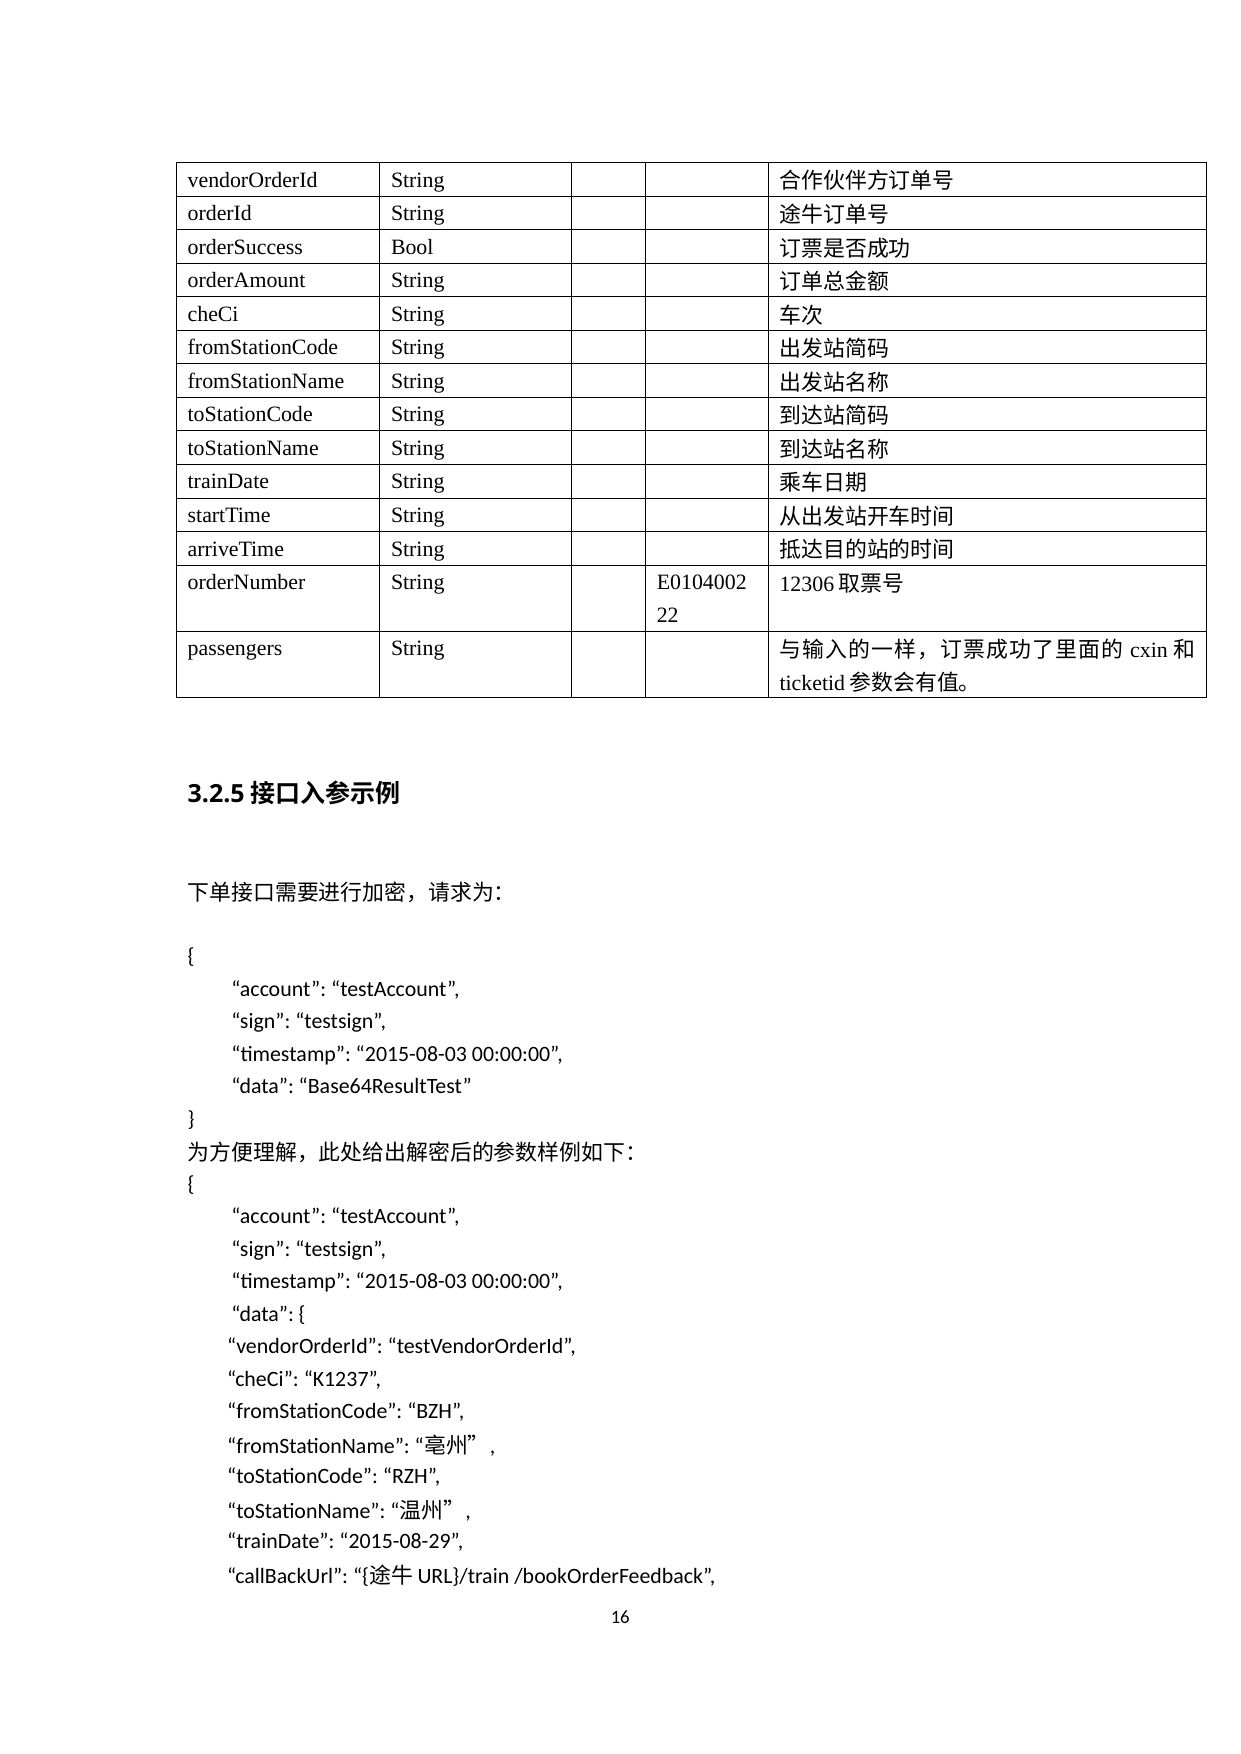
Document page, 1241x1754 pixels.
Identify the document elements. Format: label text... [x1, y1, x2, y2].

text “data”: { [187, 1297, 1053, 1330]
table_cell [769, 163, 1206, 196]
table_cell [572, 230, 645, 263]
text “data”: “Base64ResultTest” [187, 1070, 1053, 1102]
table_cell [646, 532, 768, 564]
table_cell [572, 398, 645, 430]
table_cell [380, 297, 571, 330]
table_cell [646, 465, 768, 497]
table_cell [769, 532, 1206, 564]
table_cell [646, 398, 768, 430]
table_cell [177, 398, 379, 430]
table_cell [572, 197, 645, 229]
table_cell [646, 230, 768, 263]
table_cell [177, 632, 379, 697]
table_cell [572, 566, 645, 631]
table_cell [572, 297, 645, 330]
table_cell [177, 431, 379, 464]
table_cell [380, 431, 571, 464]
text { [187, 940, 1053, 972]
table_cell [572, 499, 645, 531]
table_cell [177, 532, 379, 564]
text “trainDate”: “2015-08-29”, [187, 1525, 1053, 1557]
text “toStationCode”: “RZH”, [187, 1460, 1053, 1492]
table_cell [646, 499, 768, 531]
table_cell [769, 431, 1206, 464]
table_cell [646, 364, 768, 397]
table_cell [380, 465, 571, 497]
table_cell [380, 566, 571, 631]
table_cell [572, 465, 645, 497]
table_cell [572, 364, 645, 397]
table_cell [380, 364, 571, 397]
text { [187, 1167, 1053, 1200]
text “sign”: “testsign”, [187, 1232, 1053, 1265]
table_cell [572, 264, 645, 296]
text “sign”: “testsign”, [187, 1005, 1053, 1037]
text “fromStationName”: “亳州”, [187, 1427, 1053, 1460]
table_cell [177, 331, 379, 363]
text “account”: “testAccount”, [187, 1200, 1053, 1232]
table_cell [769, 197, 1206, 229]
text 为方便理解，此处给出解密后的参数样例如下： [187, 1135, 1053, 1167]
text “vendorOrderId”: “testVendorOrderId”, [187, 1330, 1053, 1362]
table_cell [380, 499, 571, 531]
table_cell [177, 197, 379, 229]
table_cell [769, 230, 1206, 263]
text } [187, 1102, 1053, 1135]
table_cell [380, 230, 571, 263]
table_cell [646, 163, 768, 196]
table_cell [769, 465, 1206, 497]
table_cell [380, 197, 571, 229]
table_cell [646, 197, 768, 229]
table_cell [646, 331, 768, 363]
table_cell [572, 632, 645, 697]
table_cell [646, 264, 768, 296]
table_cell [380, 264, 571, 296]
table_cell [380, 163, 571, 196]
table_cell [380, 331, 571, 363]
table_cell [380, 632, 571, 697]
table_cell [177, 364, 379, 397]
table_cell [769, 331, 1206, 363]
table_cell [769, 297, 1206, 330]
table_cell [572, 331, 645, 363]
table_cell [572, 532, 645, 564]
text “timestamp”: “2015-08-03 00:00:00”, [187, 1265, 1053, 1297]
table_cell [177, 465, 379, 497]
subtitle 3.2.5接口入参示例 [187, 759, 1053, 824]
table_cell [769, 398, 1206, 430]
text “timestamp”: “2015-08-03 00:00:00”, [187, 1037, 1053, 1070]
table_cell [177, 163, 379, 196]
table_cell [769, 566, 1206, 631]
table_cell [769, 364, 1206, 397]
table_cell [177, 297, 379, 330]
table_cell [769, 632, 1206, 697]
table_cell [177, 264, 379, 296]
text “account”: “testAccount”, [187, 972, 1053, 1005]
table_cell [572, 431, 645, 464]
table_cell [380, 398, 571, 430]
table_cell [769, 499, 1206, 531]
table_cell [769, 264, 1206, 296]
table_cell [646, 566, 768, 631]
text 下单接口需要进行加密，请求为： [187, 875, 1053, 907]
text “cheCi”: “K1237”, [187, 1362, 1053, 1395]
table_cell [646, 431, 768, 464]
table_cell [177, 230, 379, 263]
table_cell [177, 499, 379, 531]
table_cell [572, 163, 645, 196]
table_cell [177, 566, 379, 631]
text “fromStationCode”: “BZH”, [187, 1395, 1053, 1427]
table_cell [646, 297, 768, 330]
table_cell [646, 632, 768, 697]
text “callBackUrl”: “{途牛URL}/train /bookOrderFeedback”, [187, 1557, 1053, 1590]
text “toStationName”: “温州”, [187, 1492, 1053, 1525]
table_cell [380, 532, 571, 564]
